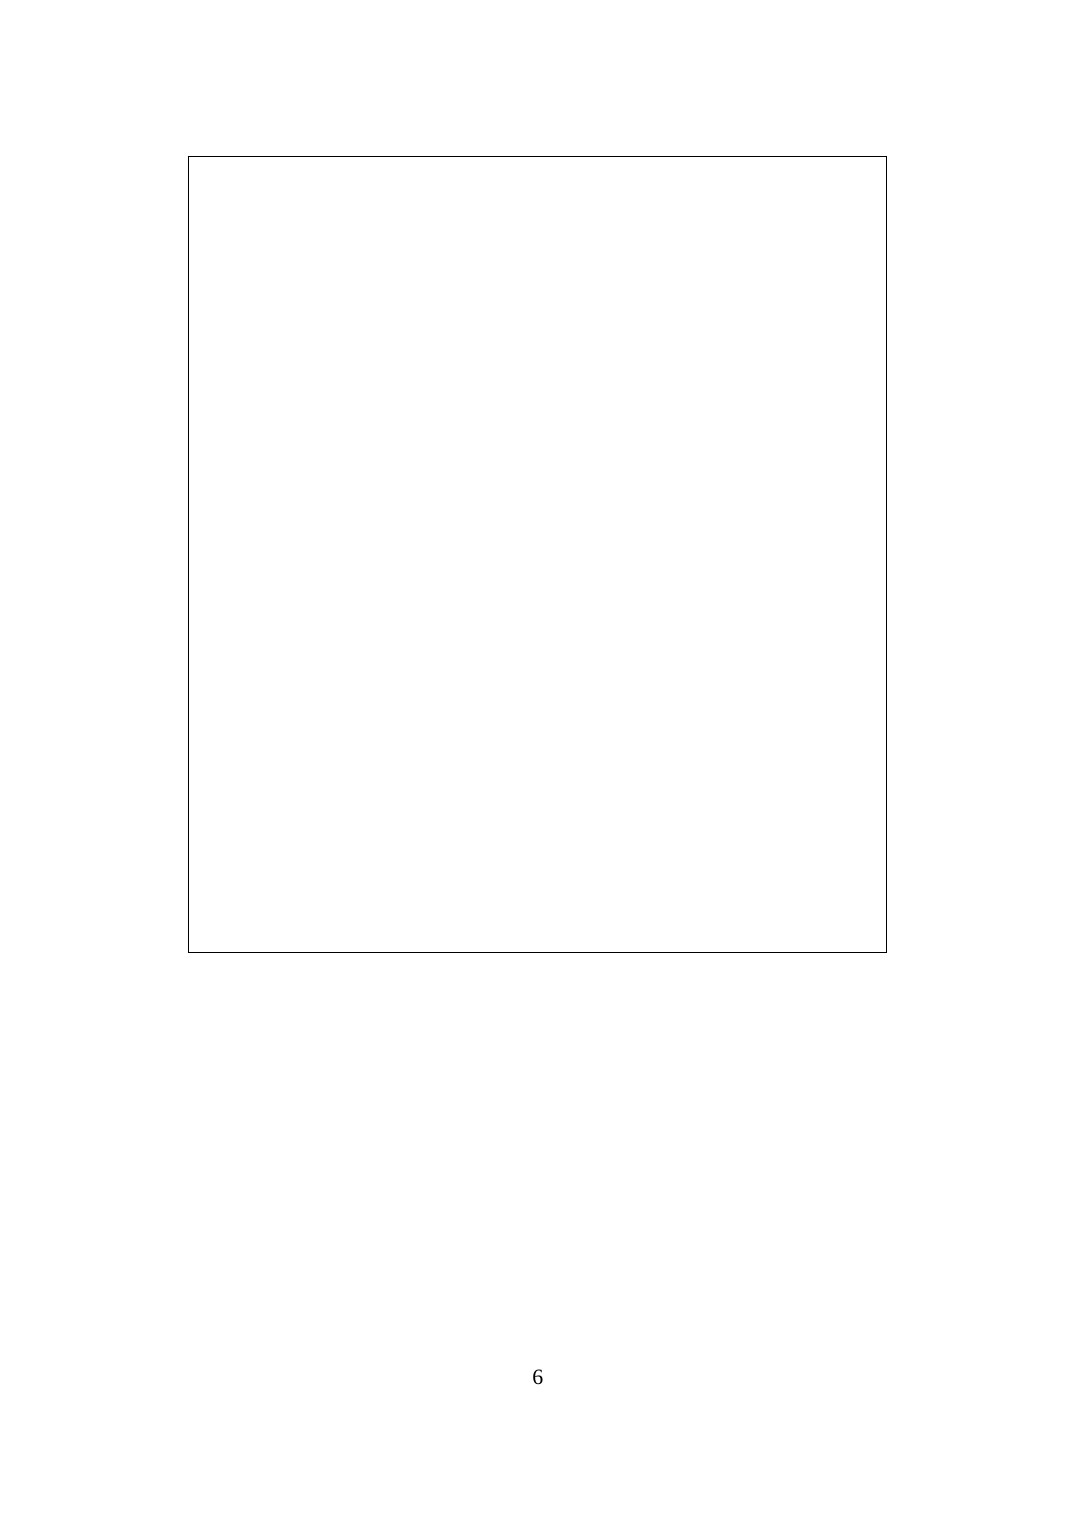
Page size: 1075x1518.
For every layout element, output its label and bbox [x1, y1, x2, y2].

table_cell [189, 157, 886, 952]
